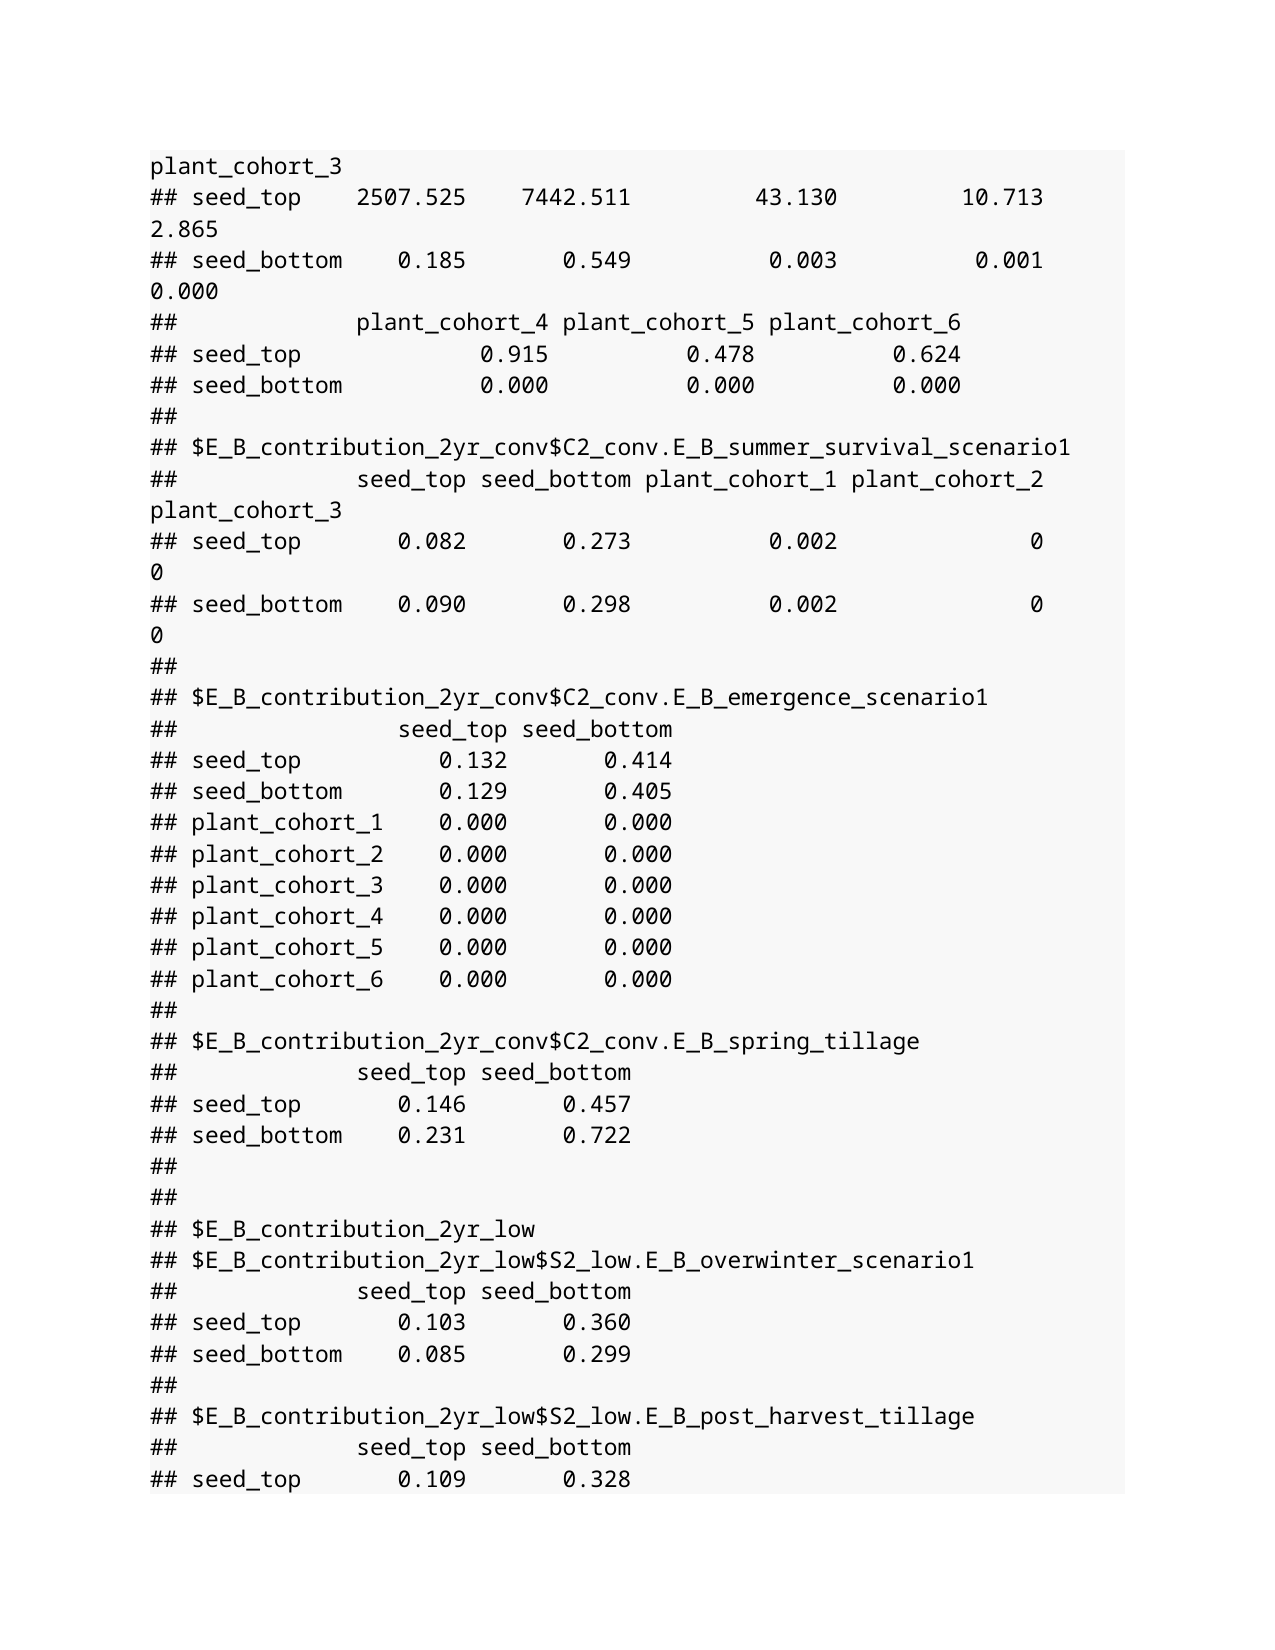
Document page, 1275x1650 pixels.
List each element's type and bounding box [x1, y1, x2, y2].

text [150, 150, 1125, 1494]
